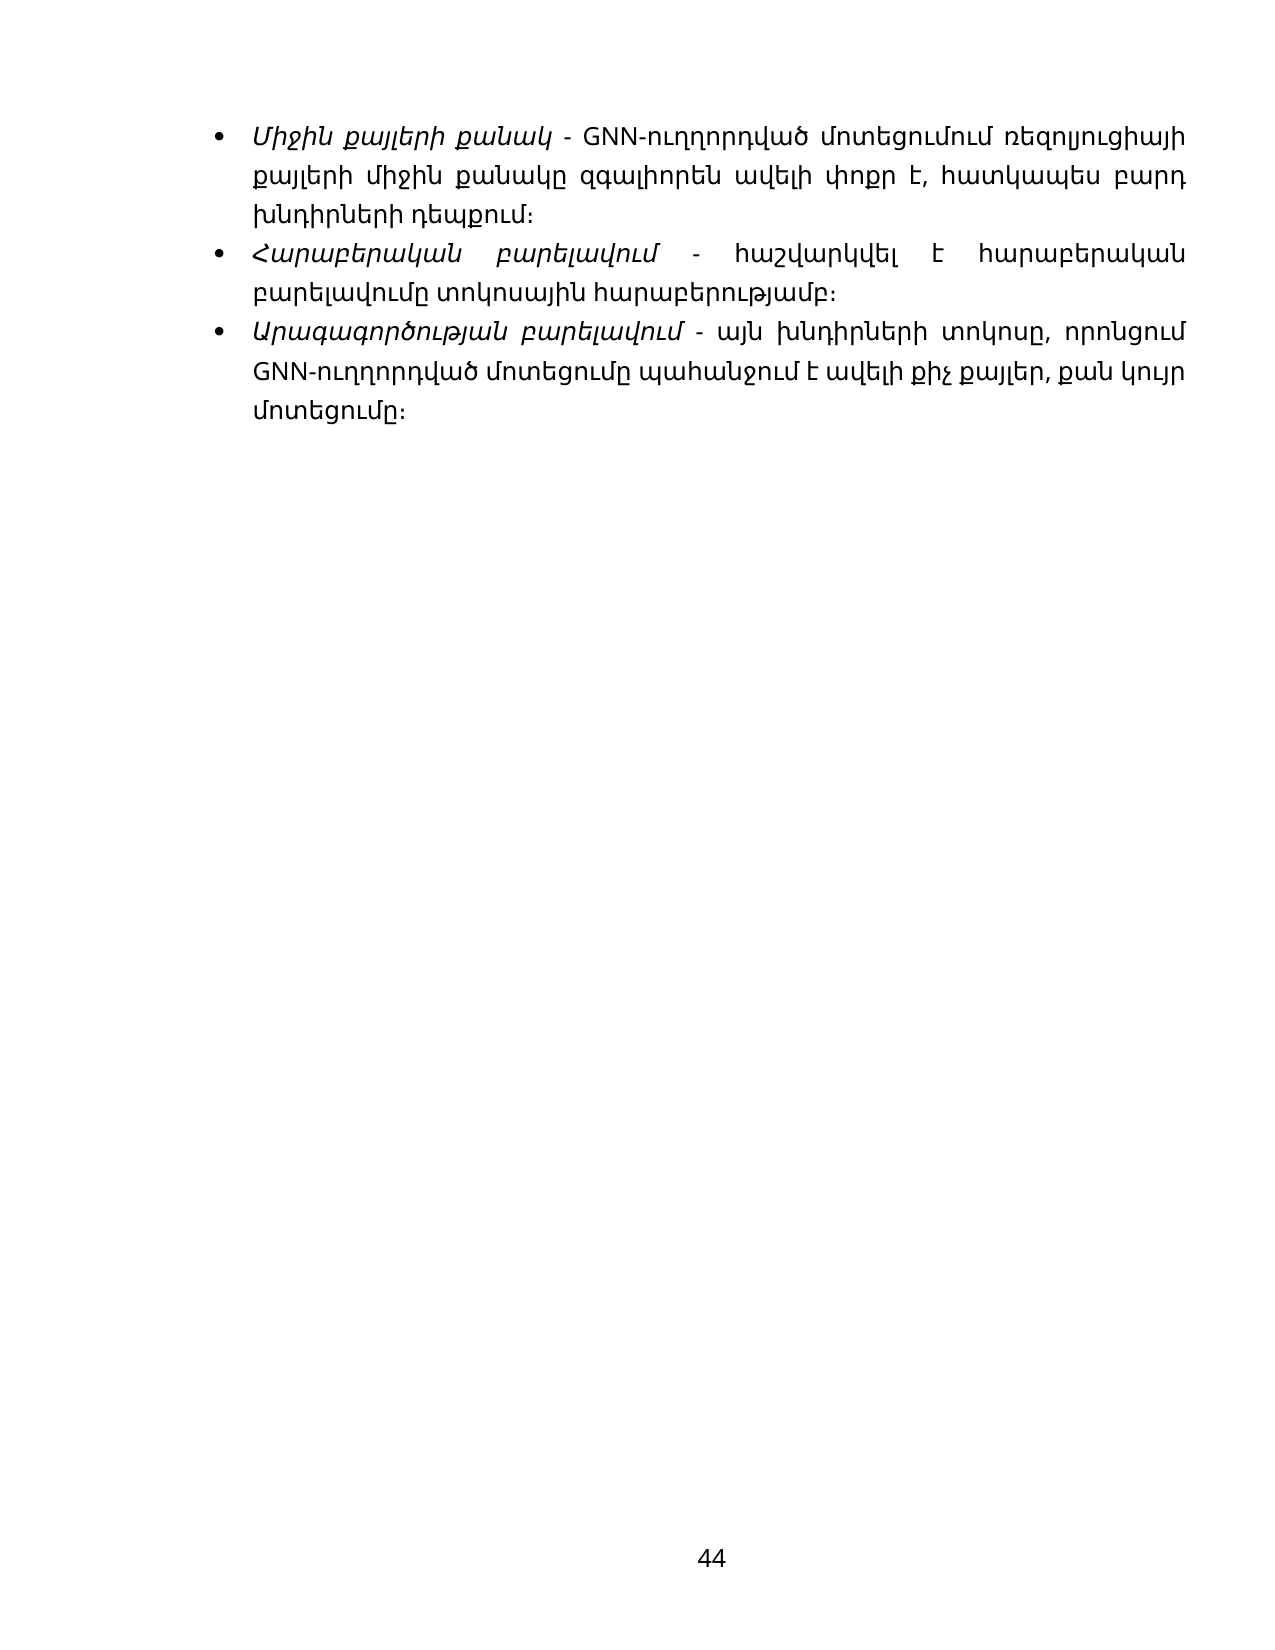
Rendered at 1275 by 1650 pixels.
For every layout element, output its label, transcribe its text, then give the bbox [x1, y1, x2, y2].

list Արագագործության բարելավում - այն խնդիրների տոկոսը, որոնցում GNN-ուղղորդված մոտեցումը պահանջում է ավելի քիչ քայլեր, քան կույր մոտեցումը։ [215, 314, 1186, 426]
list Հարաբերական բարելավում - հաշվարկվել է հարաբերական բարելավումը տոկոսային հարաբերությամբ։ [215, 236, 1186, 309]
list Միջին քայլերի քանակ - GNN-ուղղորդված մոտեցումում ռեզոլյուցիայի քայլերի միջին քանակը զգալիորեն ավելի փոքր է, հատկապես բարդ խնդիրների դեպքում։ [215, 118, 1186, 231]
